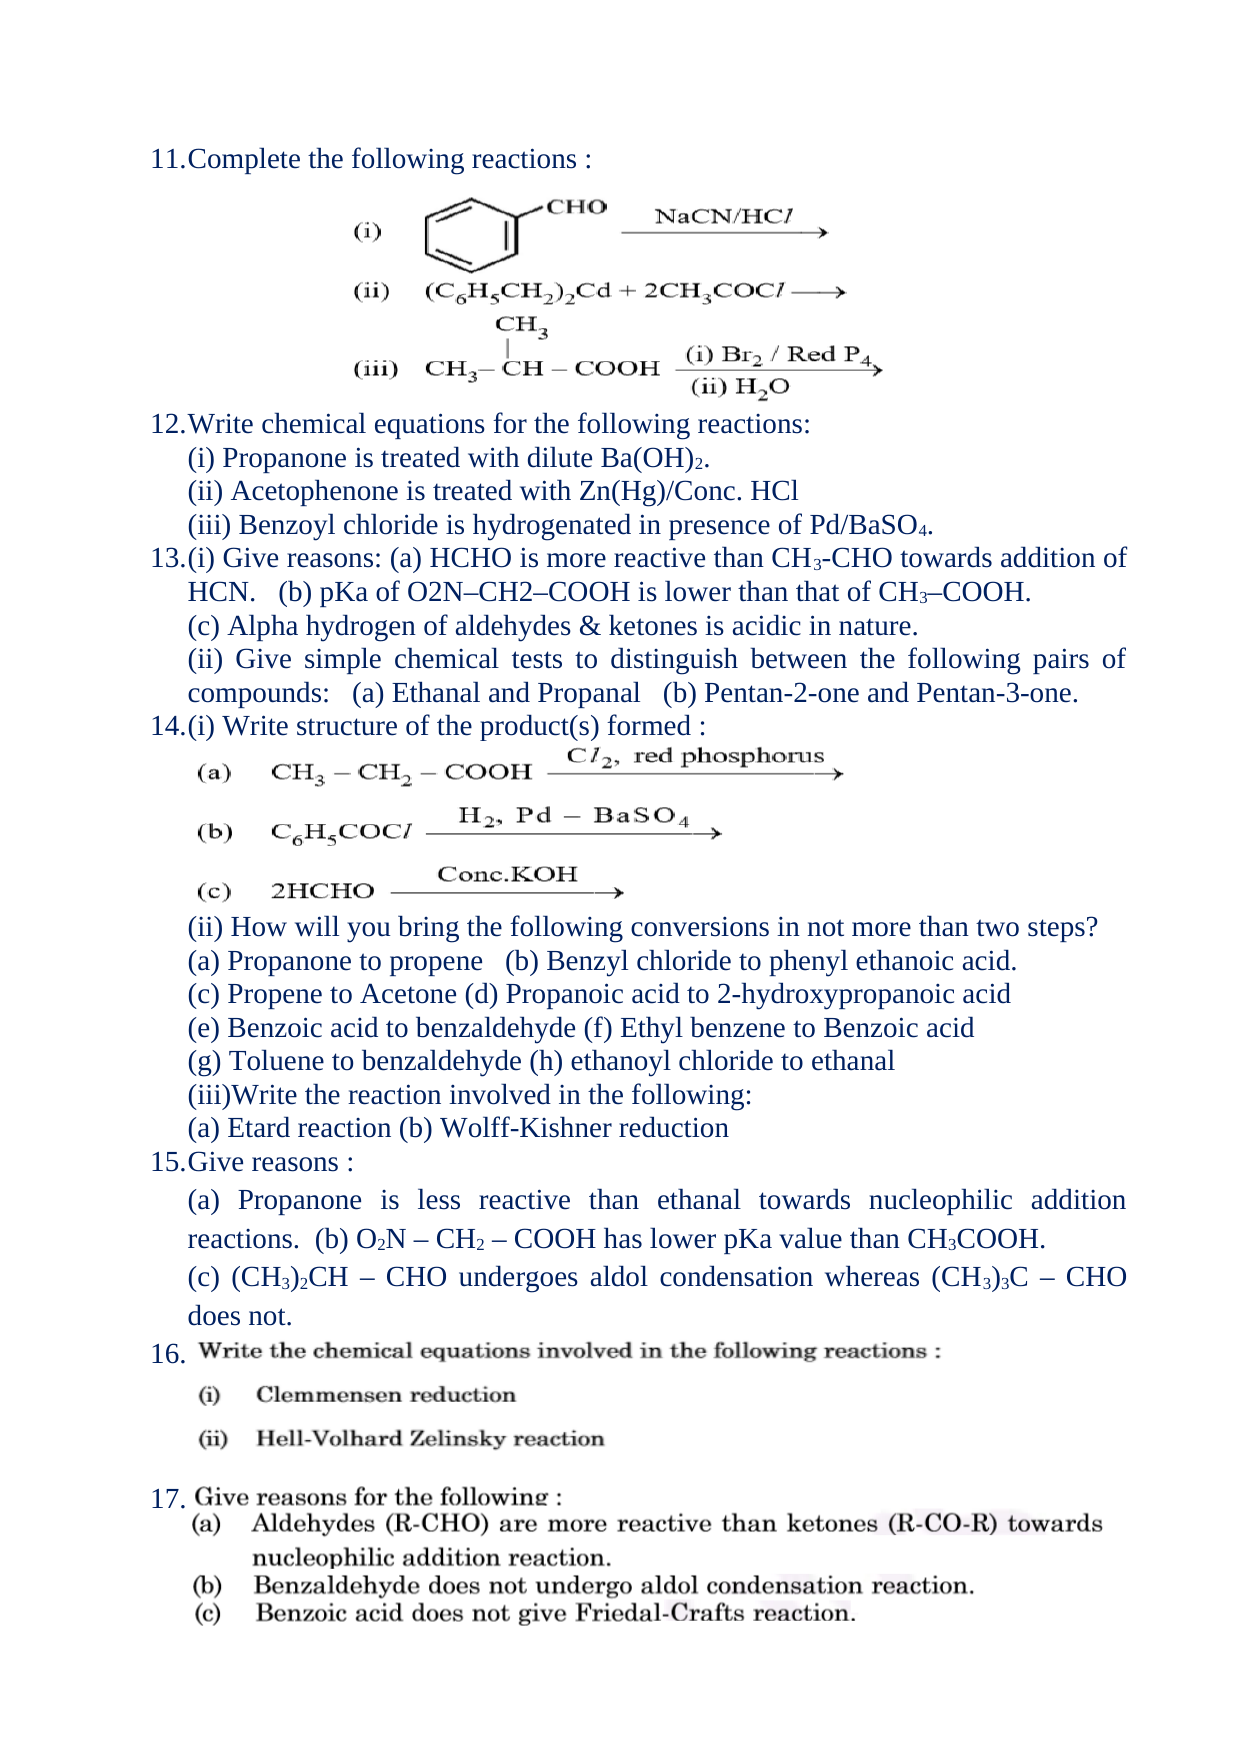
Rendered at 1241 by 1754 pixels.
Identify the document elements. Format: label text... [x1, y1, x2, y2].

picture [187, 741, 851, 909]
list (i) Write structure of the product(s) formed : [150, 708, 1128, 742]
list (ii) How will you bring the following conversions in not more than two steps? [187, 909, 1128, 943]
list (ii) Give simple chemical tests to distinguish between the following pairs of compounds: (a) Ethanal and Propanal (b) Pentan-2-one and Pentan-3-one. [187, 641, 1128, 708]
list (i) Propanone is treated with dilute Ba(OH)2. [187, 440, 1128, 473]
list (iii)Write the reaction involved in the following: [187, 1077, 1128, 1110]
picture [348, 179, 894, 411]
list (e) Benzoic acid to benzaldehyde (f) Ethyl benzene to Benzoic acid [187, 1010, 1128, 1043]
list (a) Propanone is less reactive than ethanal towards nucleophilic addition reactions. (b) O2N – CH2 – COOH has lower pKa value than CH3COOH. [187, 1182, 1128, 1254]
picture [190, 1336, 947, 1456]
list (a) Etard reaction (b) Wolff-Kishner reduction [187, 1110, 1128, 1144]
list (a) Propanone to propene (b) Benzyl chloride to phenyl ethanoic acid. [187, 943, 1128, 976]
list (g) Toluene to benzaldehyde (h) ethanoyl chloride to ethanal [187, 1043, 1128, 1077]
list (c) Alpha hydrogen of aldehydes & ketones is acidic in nature. [187, 608, 1128, 641]
list (ii) Acetophenone is treated with Zn(Hg)/Conc. HCl [187, 473, 1128, 507]
list (iii) Benzoyl chloride is hydrogenated in presence of Pd/BaSO4. [187, 507, 1128, 541]
list Write chemical equations for the following reactions: [150, 406, 1128, 440]
picture [190, 1481, 1105, 1626]
list (c) (CH3)2CH – CHO undergoes aldol condensation whereas (CH3)3C – CHO does not. [187, 1259, 1128, 1332]
list Give reasons : [150, 1144, 1128, 1177]
list Complete the following reactions : [150, 142, 1128, 175]
list (c) Propene to Acetone (d) Propanoic acid to 2-hydroxypropanoic acid [187, 976, 1128, 1010]
list (i) Give reasons: (a) HCHO is more reactive than CH3-CHO towards addition of HCN. (b) pKa of O2N–CH2–COOH is lower than that of CH3–COOH. [150, 541, 1128, 608]
